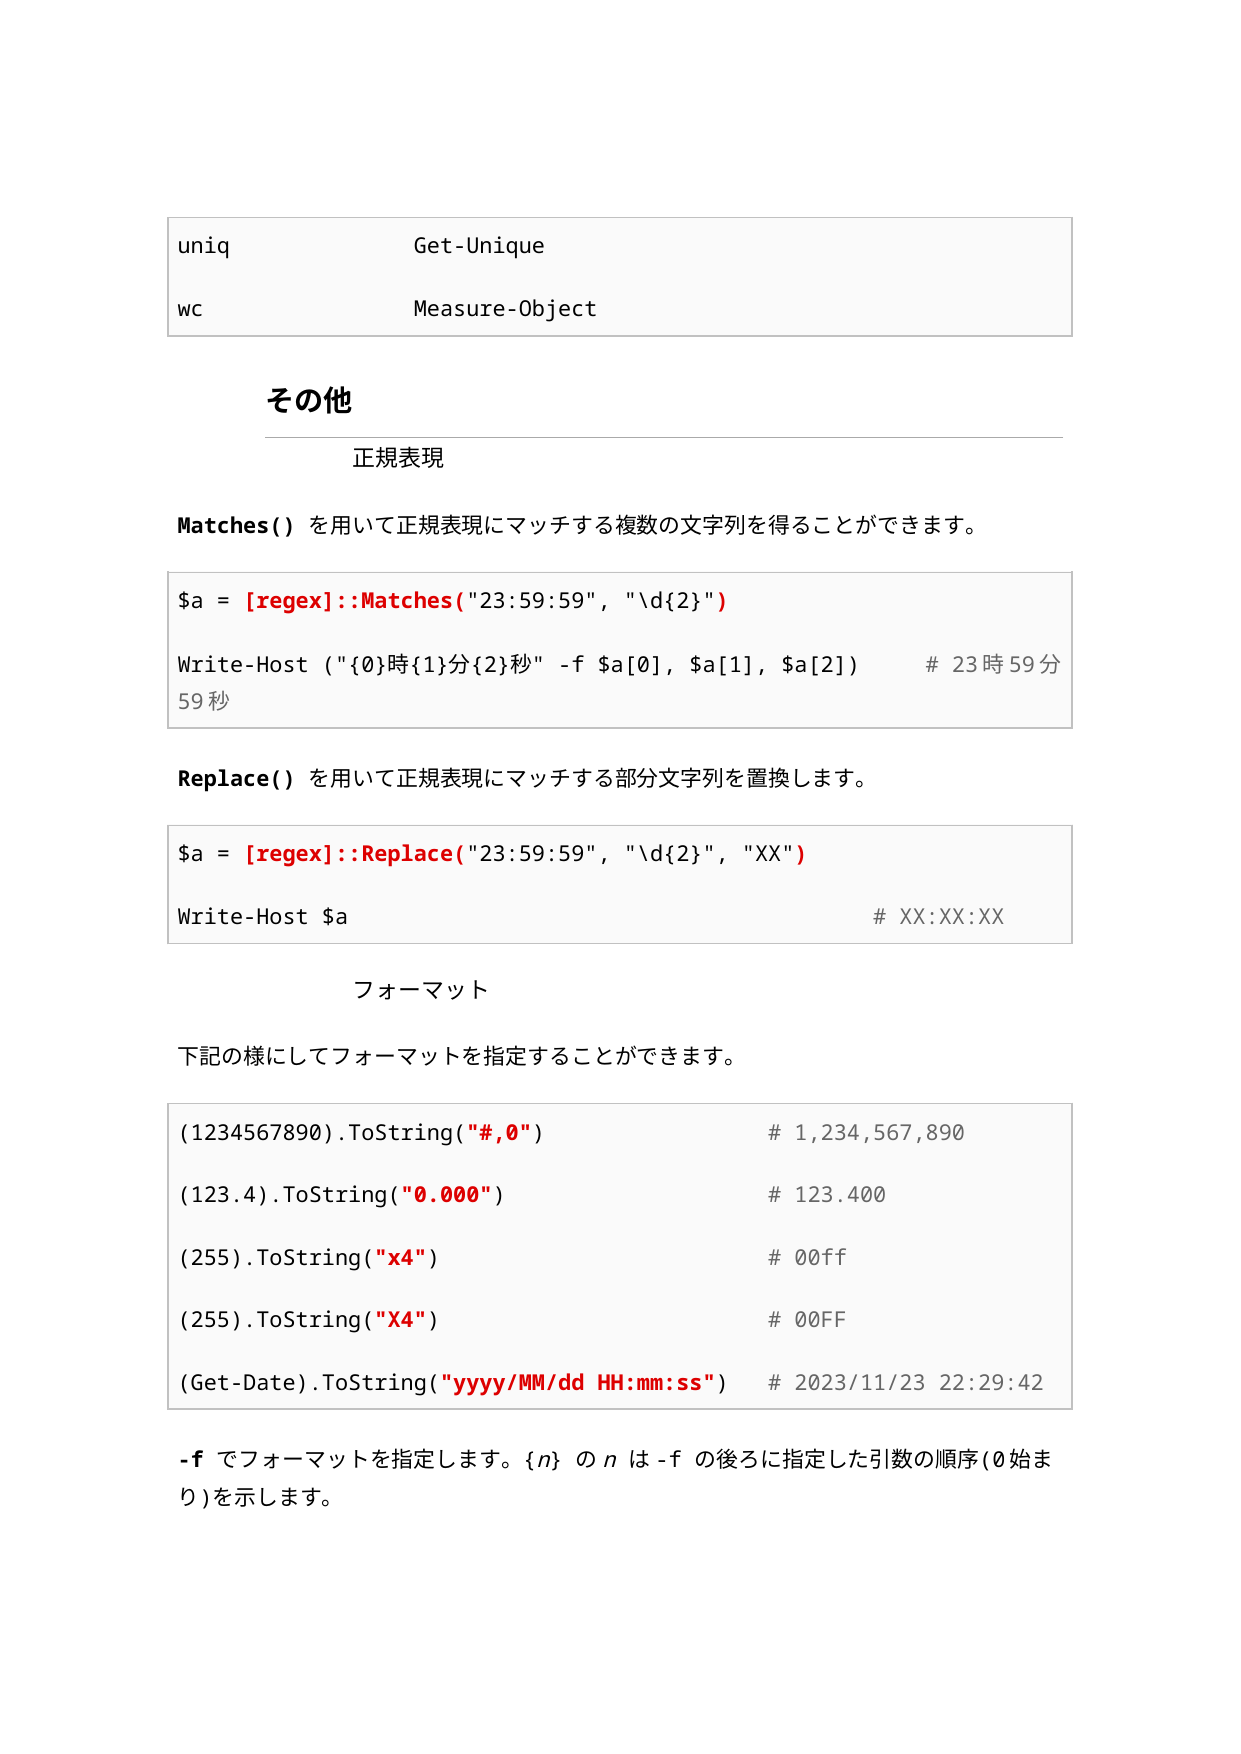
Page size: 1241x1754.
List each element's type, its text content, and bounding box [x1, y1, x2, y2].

text uniq Get-Unique [169, 218, 1071, 264]
text wc Measure-Object [169, 279, 1071, 335]
text 下記の様にしてフォーマットを指定することができます。 [177, 1036, 1063, 1073]
text (Get-Date).ToString("yyyy/MM/dd HH:mm:ss") # 2023/11/23 22:29:42 [169, 1353, 1071, 1408]
subtitle フォーマット [352, 969, 1063, 1007]
text Write-Host $a # XX:XX:XX [169, 887, 1071, 943]
text Write-Host ("{0}時{1}分{2}秒" -f $a[0], $a[1], $a[2]) # 23時59分59秒 [169, 634, 1071, 727]
text (255).ToString("X4") # 00FF [169, 1290, 1071, 1338]
text (123.4).ToString("0.000") # 123.400 [169, 1165, 1071, 1213]
text $a = [regex]::Replace("23:59:59", "\d{2}", "XX") [169, 826, 1071, 872]
text $a = [regex]::Matches("23:59:59", "\d{2}") [169, 573, 1071, 619]
text Replace() を用いて正規表現にマッチする部分文字列を置換します。 [177, 758, 1063, 795]
subtitle 正規表現 [352, 438, 1063, 476]
subtitle その他 [265, 362, 1063, 437]
text (255).ToString("x4") # 00ff [169, 1228, 1071, 1275]
text Matches() を用いて正規表現にマッチする複数の文字列を得ることができます。 [177, 505, 1063, 542]
text -f でフォーマットを指定します。{n} の n は -f の後ろに指定した引数の順序(0始まり)を示します。 [177, 1439, 1063, 1514]
text (1234567890).ToString("#,0") # 1,234,567,890 [169, 1104, 1071, 1150]
